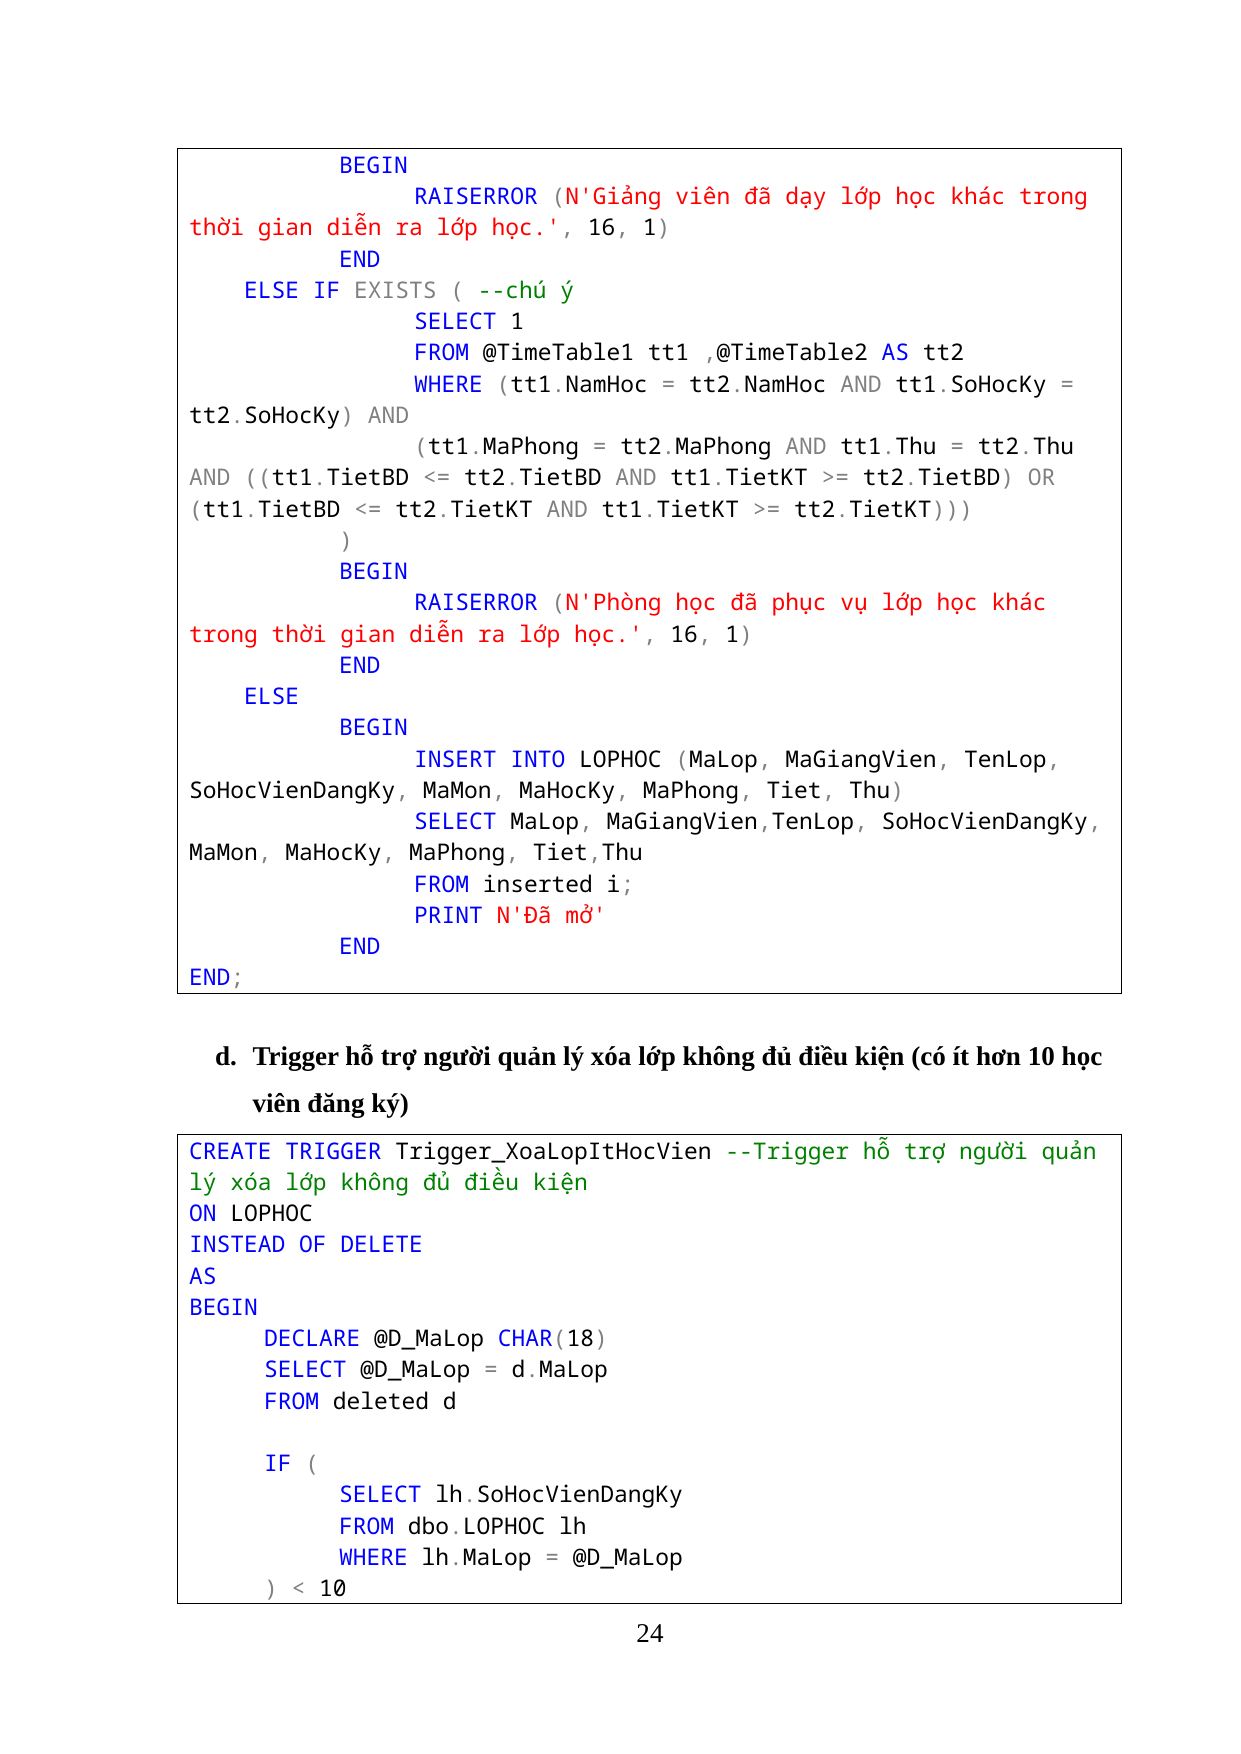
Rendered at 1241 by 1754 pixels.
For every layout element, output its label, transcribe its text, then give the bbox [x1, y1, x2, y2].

list Trigger hỗ trợ người quản lý xóa lớp không đủ điều kiện (có ít hơn 10 học viên đăng ký) [215, 1040, 1122, 1118]
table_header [178, 149, 1121, 992]
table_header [178, 1135, 1121, 1603]
